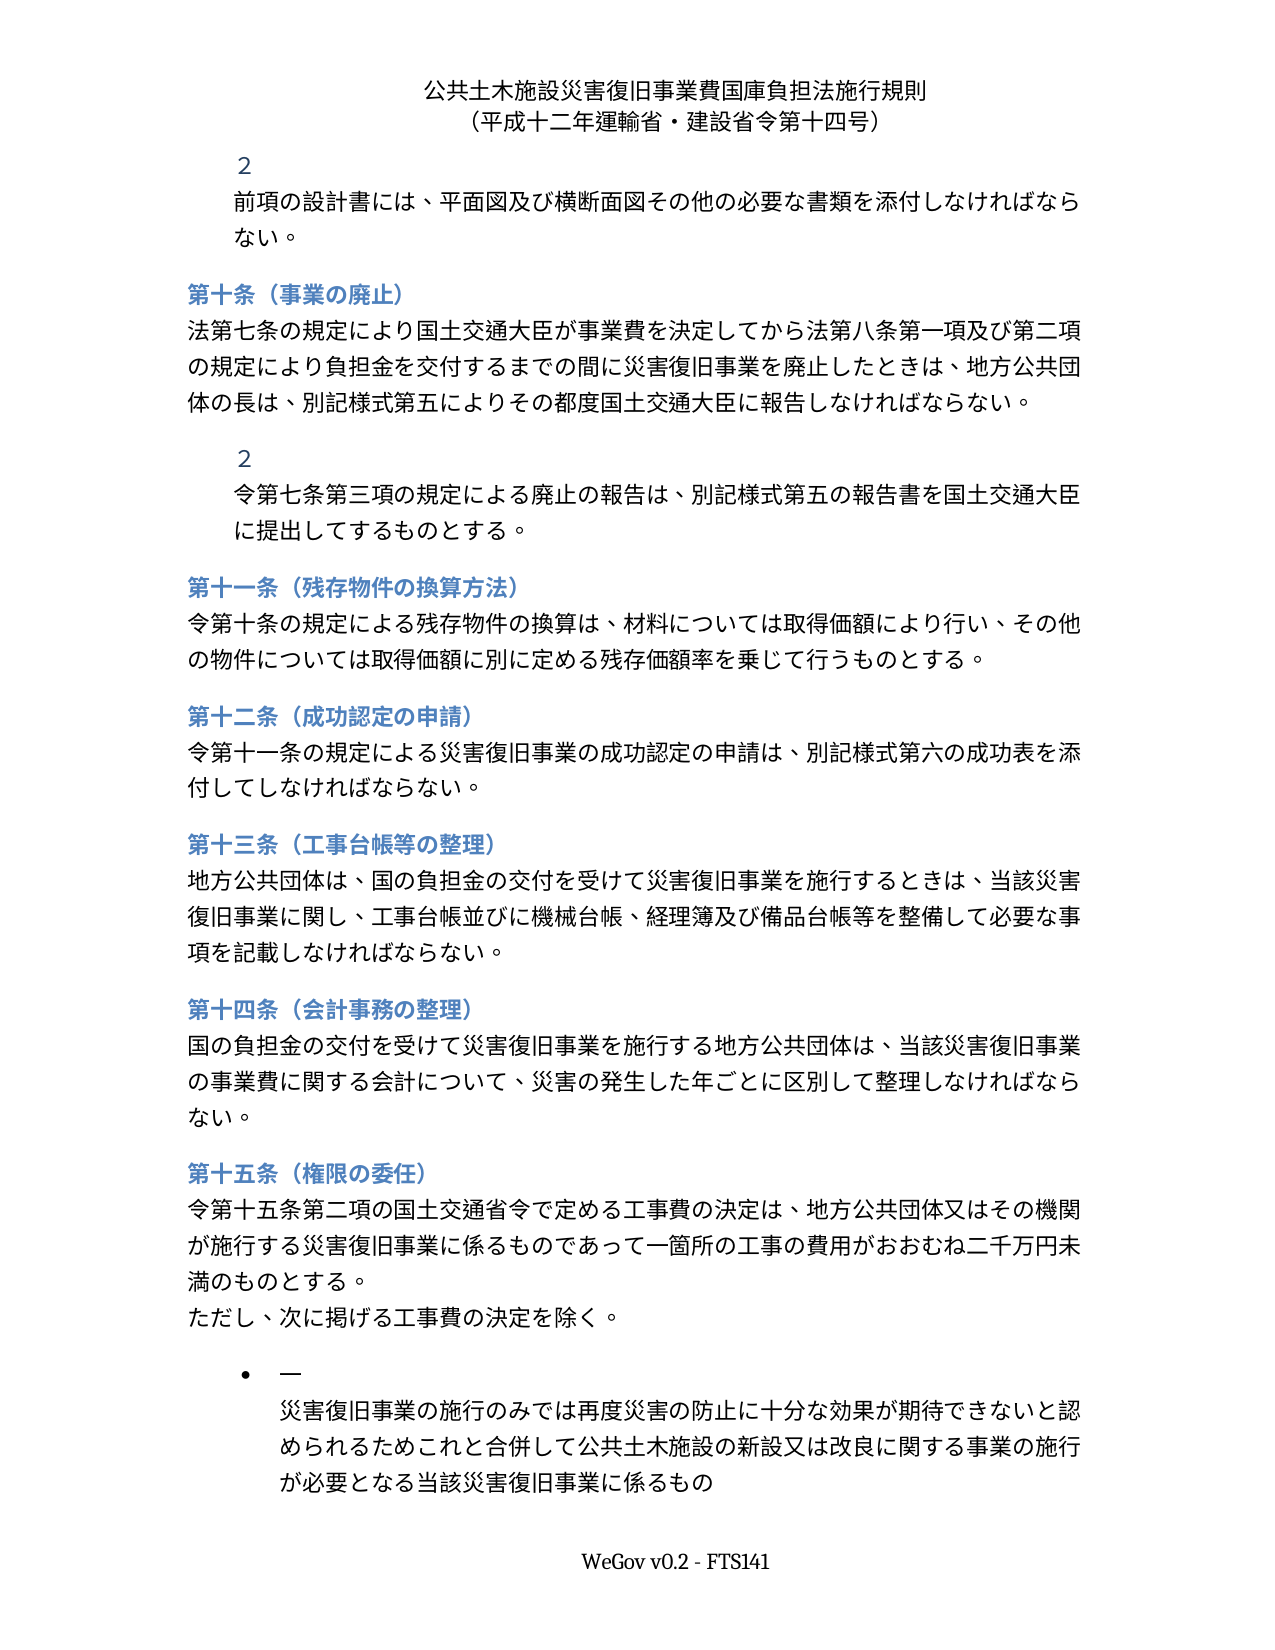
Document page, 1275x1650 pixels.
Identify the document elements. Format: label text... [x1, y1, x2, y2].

subtitle ２ [233, 150, 1087, 181]
text 法第七条の規定により国土交通大臣が事業費を決定してから法第八条第一項及び第二項の規定により負担金を交付するまでの間に災害復旧事業を廃止したときは、地方公共団体の長は、別記様式第五によりその都度国土交通大臣に報告しなければならない。 [187, 314, 1087, 418]
subtitle 第十条（事業の廃止） [187, 279, 1087, 310]
text 令第十条の規定による残存物件の換算は、材料については取得価額により行い、その他の物件については取得価額に別に定める残存価額率を乗じて行うものとする。 [187, 608, 1087, 675]
subtitle ２ [233, 443, 1087, 474]
subtitle 第十四条（会計事務の整理） [187, 994, 1087, 1025]
list 一 災害復旧事業の施行のみでは再度災害の防止に十分な効果が期待できないと認められるためこれと合併して公共土木施設の新設又は改良に関する事業の施行が必要となる当該災害復旧事業に係るもの [242, 1359, 1087, 1498]
subtitle 第十五条（権限の委任） [187, 1158, 1087, 1189]
text 令第十一条の規定による災害復旧事業の成功認定の申請は、別記様式第六の成功表を添付してしなければならない。 [187, 736, 1087, 804]
subtitle 第十二条（成功認定の申請） [187, 701, 1087, 732]
text 令第十五条第二項の国土交通省令で定める工事費の決定は、地方公共団体又はその機関が施行する災害復旧事業に係るものであって一箇所の工事の費用がおおむね二千万円未満のものとする。 ただし、次に掲げる工事費の決定を除く。 [187, 1194, 1087, 1333]
subtitle 第十一条（残存物件の換算方法） [187, 572, 1087, 603]
text 国の負担金の交付を受けて災害復旧事業を施行する地方公共団体は、当該災害復旧事業の事業費に関する会計について、災害の発生した年ごとに区別して整理しなければならない。 [187, 1030, 1087, 1133]
subtitle 第十三条（工事台帳等の整理） [187, 829, 1087, 860]
text 令第七条第三項の規定による廃止の報告は、別記様式第五の報告書を国土交通大臣に提出してするものとする。 [233, 479, 1087, 546]
text 前項の設計書には、平面図及び横断面図その他の必要な書類を添付しなければならない。 [233, 186, 1087, 253]
text 地方公共団体は、国の負担金の交付を受けて災害復旧事業を施行するときは、当該災害復旧事業に関し、工事台帳並びに機械台帳、経理簿及び備品台帳等を整備して必要な事項を記載しなければならない。 [187, 865, 1087, 968]
